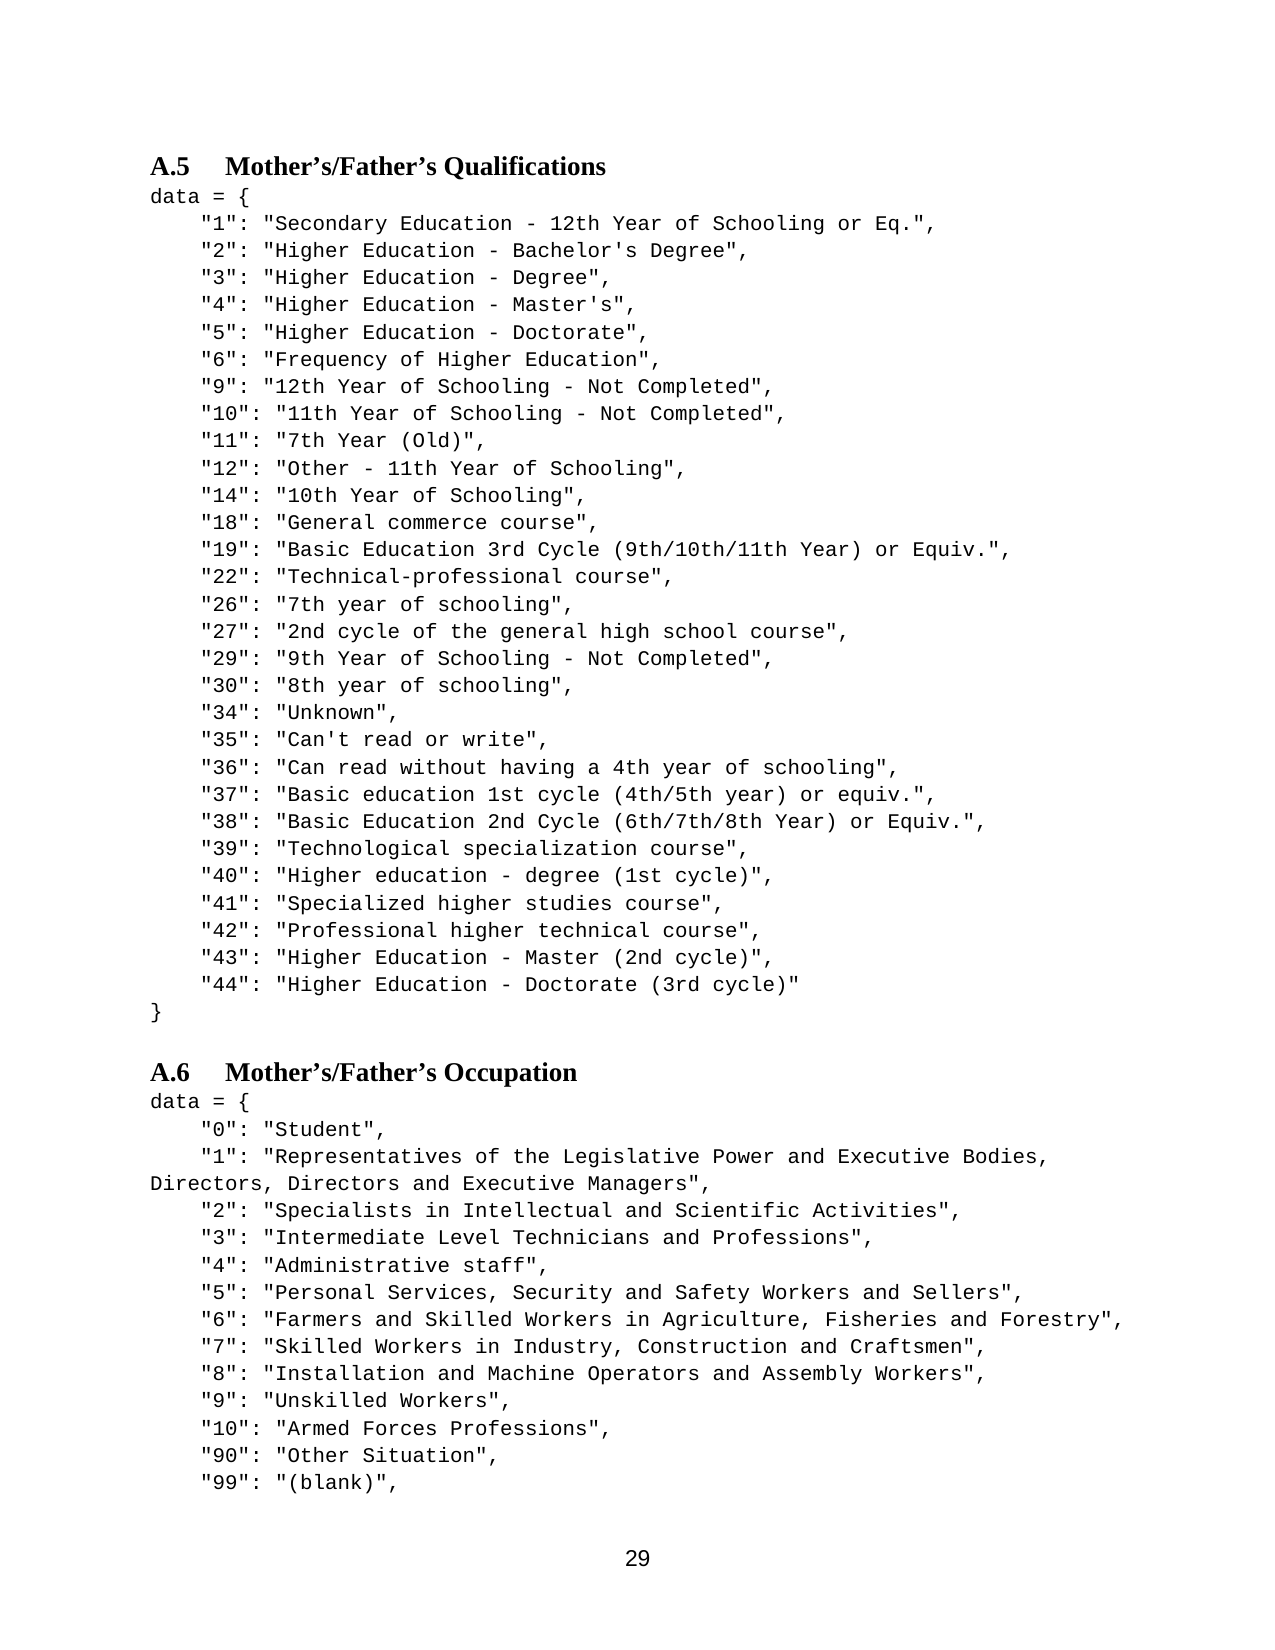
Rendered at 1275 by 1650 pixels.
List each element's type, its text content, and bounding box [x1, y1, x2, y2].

text "36": "Can read without having a 4th year of schooling", [150, 757, 1125, 780]
text "43": "Higher Education - Master (2nd cycle)", [150, 947, 1125, 971]
text data = { [150, 186, 1125, 209]
text "1": "Secondary Education - 12th Year of Schooling or Eq.", [150, 213, 1125, 237]
text "40": "Higher education - degree (1st cycle)", [150, 865, 1125, 889]
text "44": "Higher Education - Doctorate (3rd cycle)" [150, 974, 1125, 998]
text "30": "8th year of schooling", [150, 675, 1125, 699]
text "34": "Unknown", [150, 702, 1125, 726]
text "27": "2nd cycle of the general high school course", [150, 621, 1125, 644]
text "12": "Other - 11th Year of Schooling", [150, 458, 1125, 481]
text "26": "7th year of schooling", [150, 593, 1125, 617]
text "41": "Specialized higher studies course", [150, 893, 1125, 916]
text "18": "General commerce course", [150, 512, 1125, 536]
text A.5 Mother’s/Father’s Qualifications [150, 150, 1125, 181]
text "2": "Higher Education - Bachelor's Degree", [150, 240, 1125, 264]
text "5": "Personal Services, Security and Safety Workers and Sellers", [150, 1282, 1125, 1305]
text A.6 Mother’s/Father’s Occupation [150, 1056, 1125, 1087]
text "9": "12th Year of Schooling - Not Completed", [150, 376, 1125, 400]
text "22": "Technical-professional course", [150, 566, 1125, 590]
text "4": "Higher Education - Master's", [150, 294, 1125, 318]
text "42": "Professional higher technical course", [150, 920, 1125, 943]
text "5": "Higher Education - Doctorate", [150, 322, 1125, 345]
text "3": "Intermediate Level Technicians and Professions", [150, 1227, 1125, 1251]
text "10": "Armed Forces Professions", [150, 1418, 1125, 1441]
text "29": "9th Year of Schooling - Not Completed", [150, 648, 1125, 672]
text "11": "7th Year (Old)", [150, 430, 1125, 454]
text data = { [150, 1091, 1125, 1115]
text "7": "Skilled Workers in Industry, Construction and Craftsmen", [150, 1336, 1125, 1360]
text "19": "Basic Education 3rd Cycle (9th/10th/11th Year) or Equiv.", [150, 539, 1125, 563]
text "4": "Administrative staff", [150, 1254, 1125, 1278]
text "90": "Other Situation", [150, 1445, 1125, 1468]
text "2": "Specialists in Intellectual and Scientific Activities", [150, 1200, 1125, 1224]
text "38": "Basic Education 2nd Cycle (6th/7th/8th Year) or Equiv.", [150, 811, 1125, 835]
text "0": "Student", [150, 1119, 1125, 1142]
text "14": "10th Year of Schooling", [150, 485, 1125, 508]
text "1": "Representatives of the Legislative Power and Executive Bodies, Directors, Directors and Executive Managers", [150, 1146, 1125, 1197]
text "37": "Basic education 1st cycle (4th/5th year) or equiv.", [150, 784, 1125, 807]
text "6": "Farmers and Skilled Workers in Agriculture, Fisheries and Forestry", [150, 1309, 1125, 1333]
text "99": "(blank)", [150, 1472, 1125, 1496]
text "35": "Can't read or write", [150, 729, 1125, 753]
text "6": "Frequency of Higher Education", [150, 349, 1125, 372]
text } [150, 1001, 1125, 1025]
text "39": "Technological specialization course", [150, 838, 1125, 862]
text "8": "Installation and Machine Operators and Assembly Workers", [150, 1363, 1125, 1387]
text "10": "11th Year of Schooling - Not Completed", [150, 403, 1125, 427]
text "3": "Higher Education - Degree", [150, 267, 1125, 291]
text "9": "Unskilled Workers", [150, 1391, 1125, 1414]
